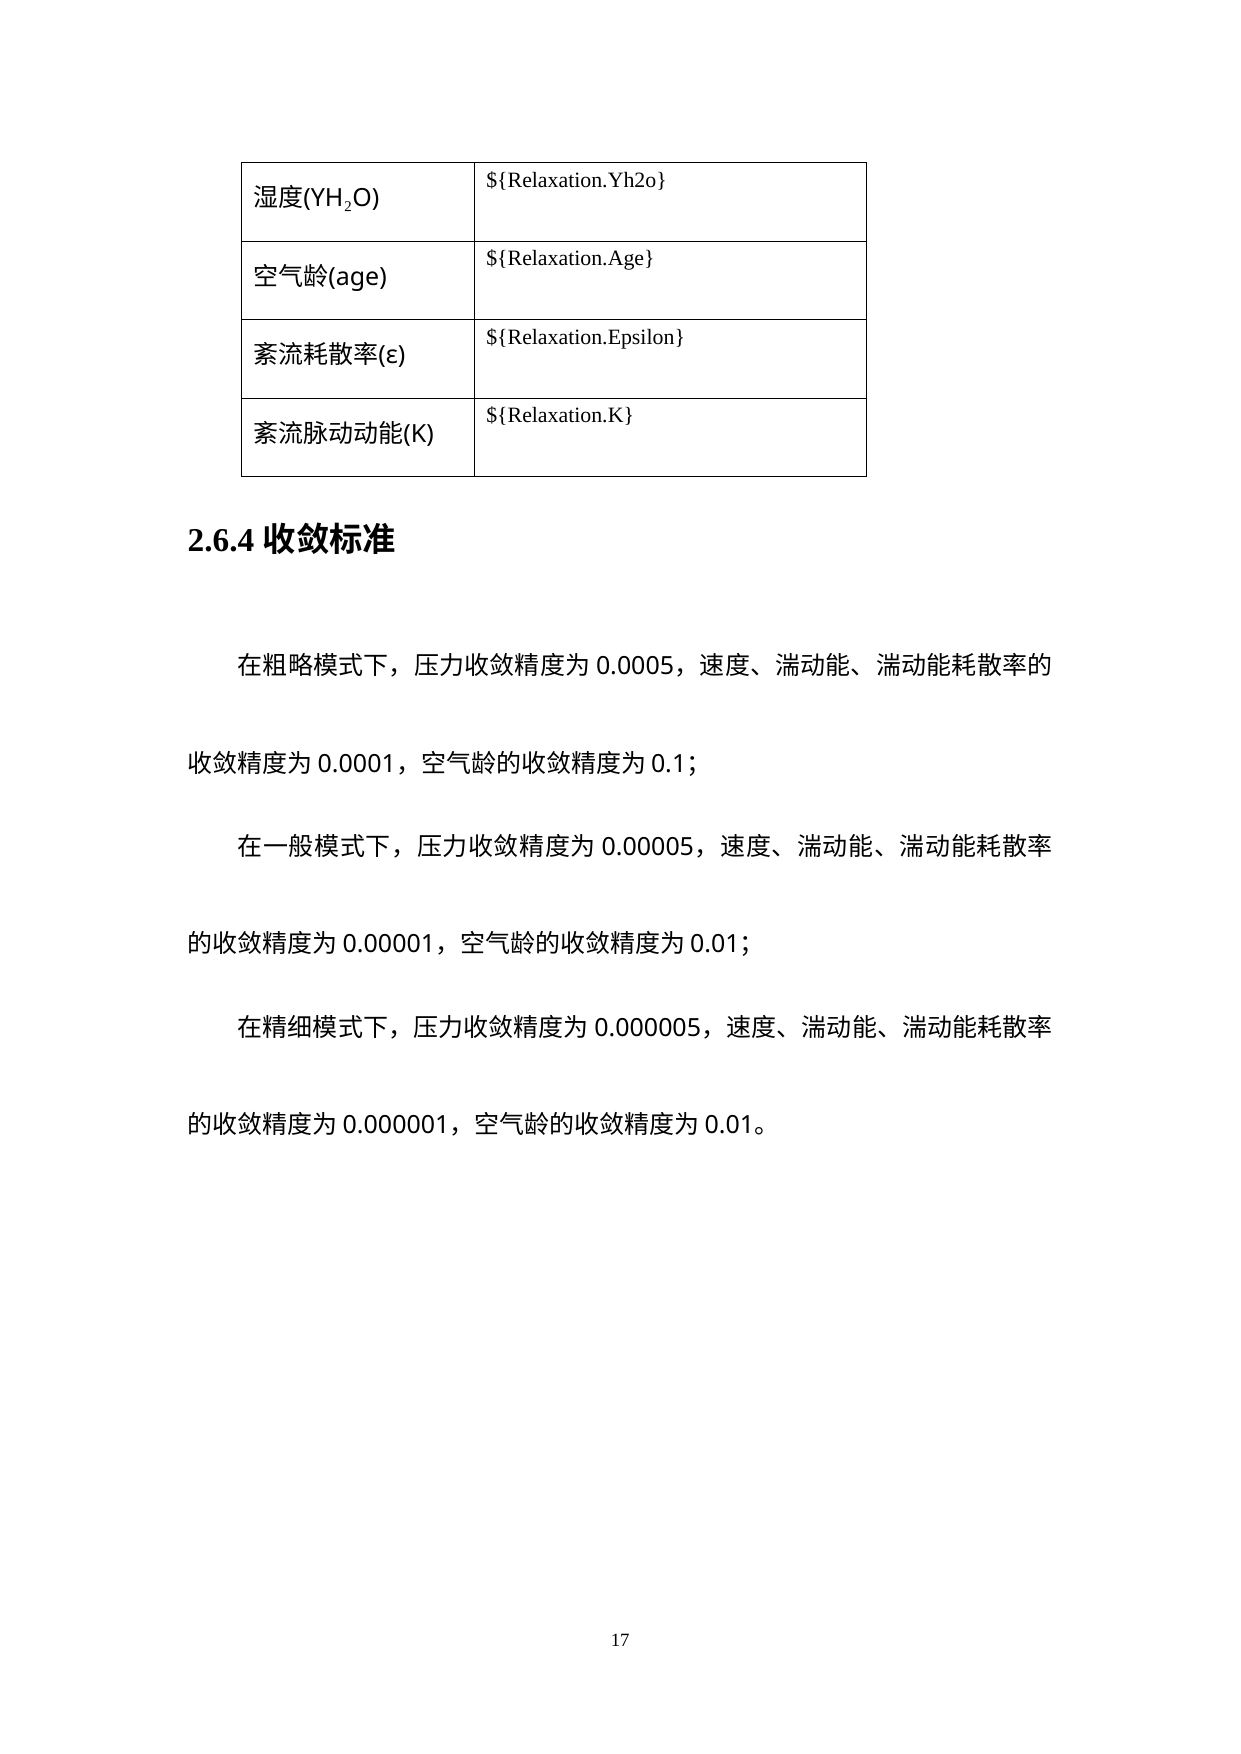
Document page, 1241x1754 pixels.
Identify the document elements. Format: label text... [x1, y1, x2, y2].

table_cell 紊流耗散率(ε) [242, 320, 474, 398]
table_cell 空气龄(age) [242, 242, 474, 319]
text 在精细模式下，压力收敛精度为0.000005，速度、湍动能、湍动能耗散率的收敛精度为0.000001，空气龄的收敛精度为0.01。 [187, 993, 1053, 1155]
table_cell ${Relaxation.Epsilon} [475, 320, 866, 398]
table_cell ${Relaxation.Age} [475, 242, 866, 319]
text 在一般模式下，压力收敛精度为0.00005，速度、湍动能、湍动能耗散率的收敛精度为0.00001，空气龄的收敛精度为0.01； [187, 812, 1053, 974]
text 在粗略模式下，压力收敛精度为0.0005，速度、湍动能、湍动能耗散率的收敛精度为0.0001，空气龄的收敛精度为0.1； [187, 631, 1053, 794]
subtitle 2.6.4 收敛标准 [187, 504, 1053, 569]
table_cell ${Relaxation.K} [475, 399, 866, 476]
table_cell 紊流脉动动能(K) [242, 399, 474, 476]
table_cell 湿度(YH₂O) [242, 163, 474, 241]
table_cell ${Relaxation.Yh2o} [475, 163, 866, 241]
